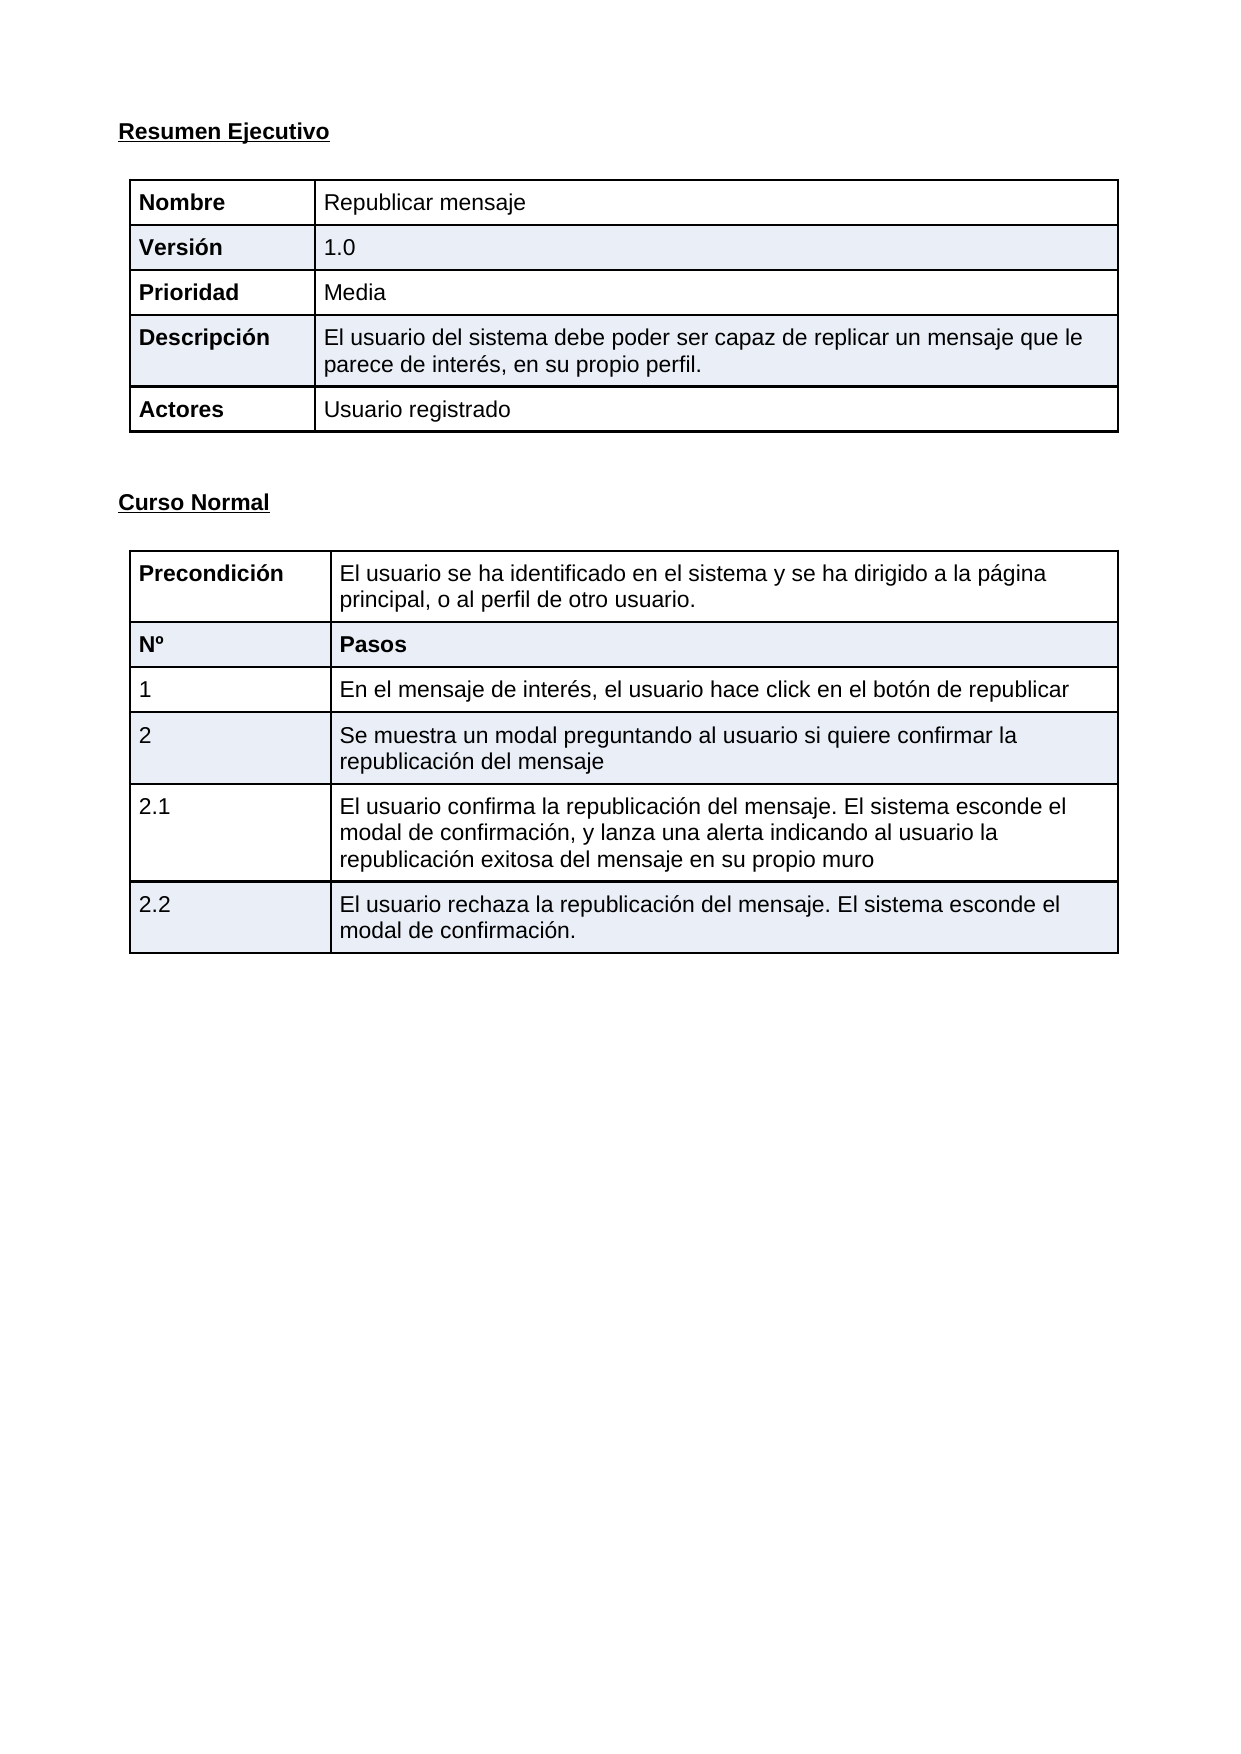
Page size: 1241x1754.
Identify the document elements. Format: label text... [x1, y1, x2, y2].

text Curso Normal [118, 489, 1122, 515]
table_cell Nº [131, 623, 330, 666]
table_cell 1.0 [316, 226, 1117, 269]
text Resumen Ejecutivo [118, 118, 1122, 144]
table_cell Descripción [131, 316, 314, 385]
table_header Republicar mensaje [316, 181, 1117, 224]
table_cell Prioridad [131, 271, 314, 314]
table_cell 1 [131, 668, 330, 711]
table_cell Actores [131, 388, 314, 430]
table_cell Usuario registrado [316, 388, 1117, 430]
table_cell El usuario rechaza la republicación del mensaje. El sistema esconde el modal de confirmación. [332, 883, 1117, 952]
table_cell Media [316, 271, 1117, 314]
table_cell El usuario confirma la republicación del mensaje. El sistema esconde el modal de confirmación, y lanza una alerta indicando al usuario la republicación exitosa del mensaje en su propio muro [332, 785, 1117, 880]
table_cell 2 [131, 713, 330, 783]
table_header Precondición [131, 552, 330, 621]
table_cell Versión [131, 226, 314, 269]
table_cell 2.2 [131, 883, 330, 952]
table_header Nombre [131, 181, 314, 224]
table_cell Se muestra un modal preguntando al usuario si quiere confirmar la republicación del mensaje [332, 713, 1117, 783]
table_cell 2.1 [131, 785, 330, 880]
table_cell En el mensaje de interés, el usuario hace click en el botón de republicar [332, 668, 1117, 711]
table_cell El usuario del sistema debe poder ser capaz de replicar un mensaje que le parece de interés, en su propio perfil. [316, 316, 1117, 385]
table_header El usuario se ha identificado en el sistema y se ha dirigido a la página principal, o al perfil de otro usuario. [332, 552, 1117, 621]
table_cell Pasos [332, 623, 1117, 666]
